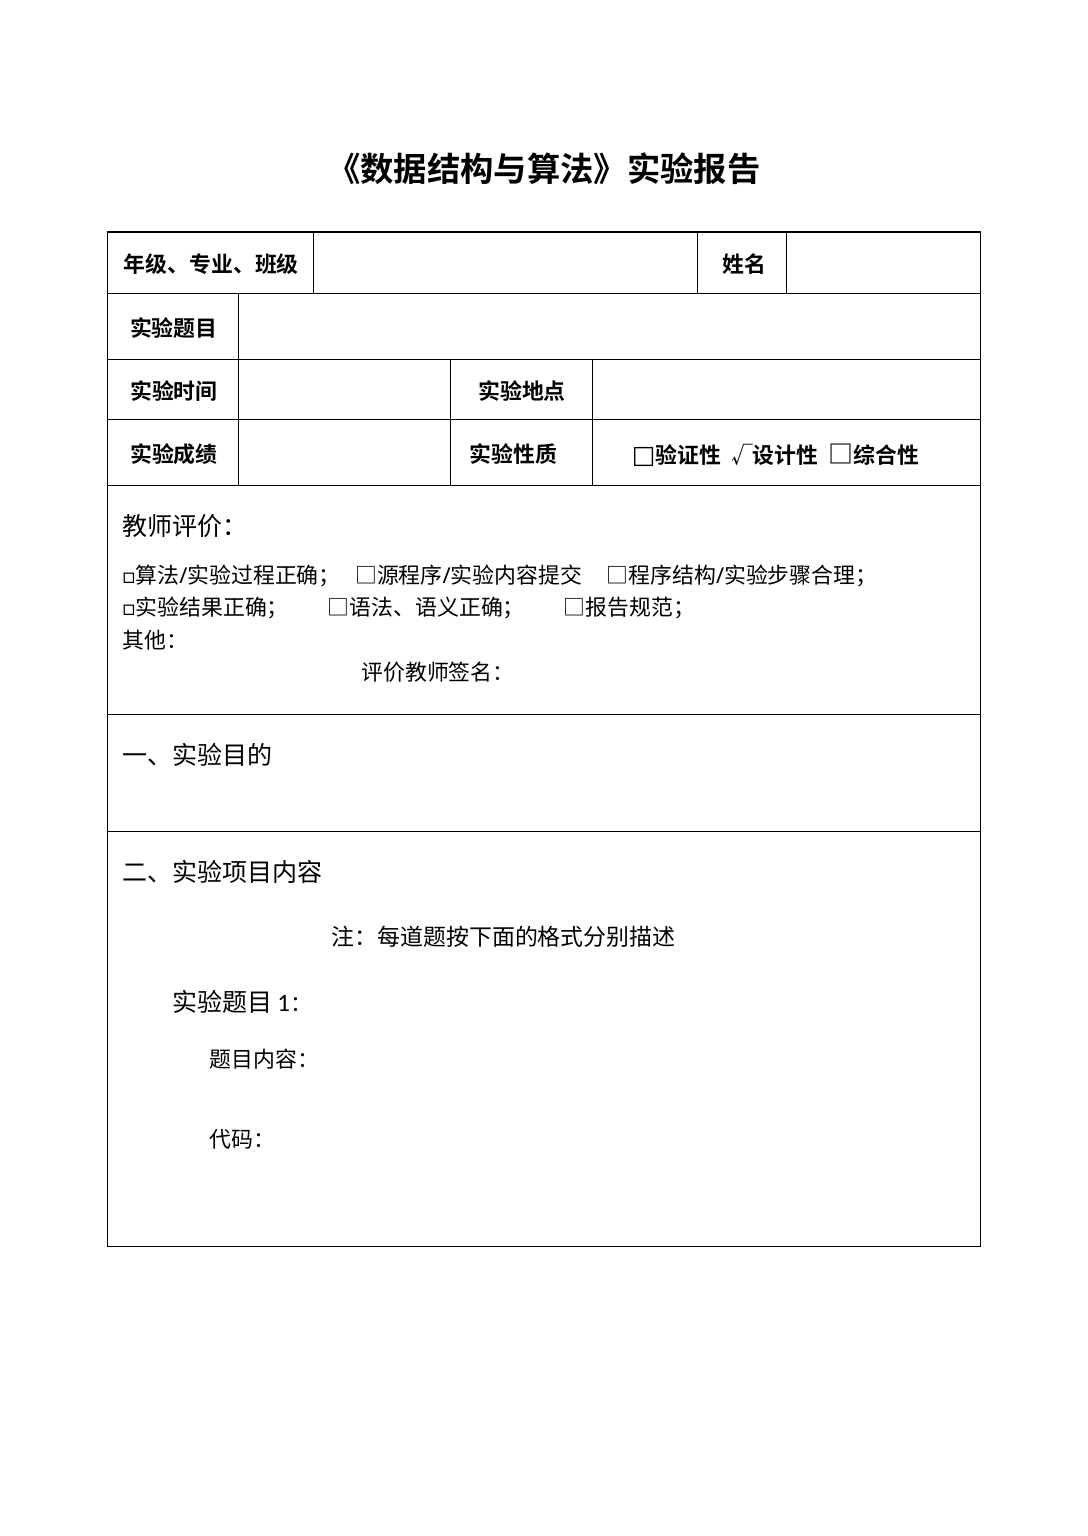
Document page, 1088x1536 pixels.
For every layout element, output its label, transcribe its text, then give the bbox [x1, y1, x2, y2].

text 《数据结构与算法》实验报告 [165, 134, 922, 199]
table_cell [593, 360, 980, 419]
table_cell 实验性质 [451, 420, 592, 485]
table_header [787, 233, 980, 293]
table_cell 实验题目 [108, 294, 238, 359]
table_cell 实验时间 [108, 360, 238, 419]
table_header 年级、专业、班级 [108, 233, 313, 293]
table_cell 二、实验项目内容 注：每道题按下面的格式分别描述 实验题目1： 题目内容： 代码： [108, 832, 980, 1246]
table_cell □验证性 √设计性 □综合性 [593, 420, 980, 485]
table_cell [239, 420, 450, 485]
table_cell [239, 360, 450, 419]
table_cell 教师评价： □算法/实验过程正确； □源程序/实验内容提交 □程序结构/实验步骤合理； □实验结果正确； □语法、语义正确； □报告规范； 其他： 评价教师签名： [108, 486, 980, 714]
table_cell 一、实验目的 [108, 715, 980, 831]
table_cell [239, 294, 980, 359]
table_cell 实验成绩 [108, 420, 238, 485]
table_header [314, 233, 697, 293]
table_header 姓名 [698, 233, 786, 293]
table_cell 实验地点 [451, 360, 592, 419]
